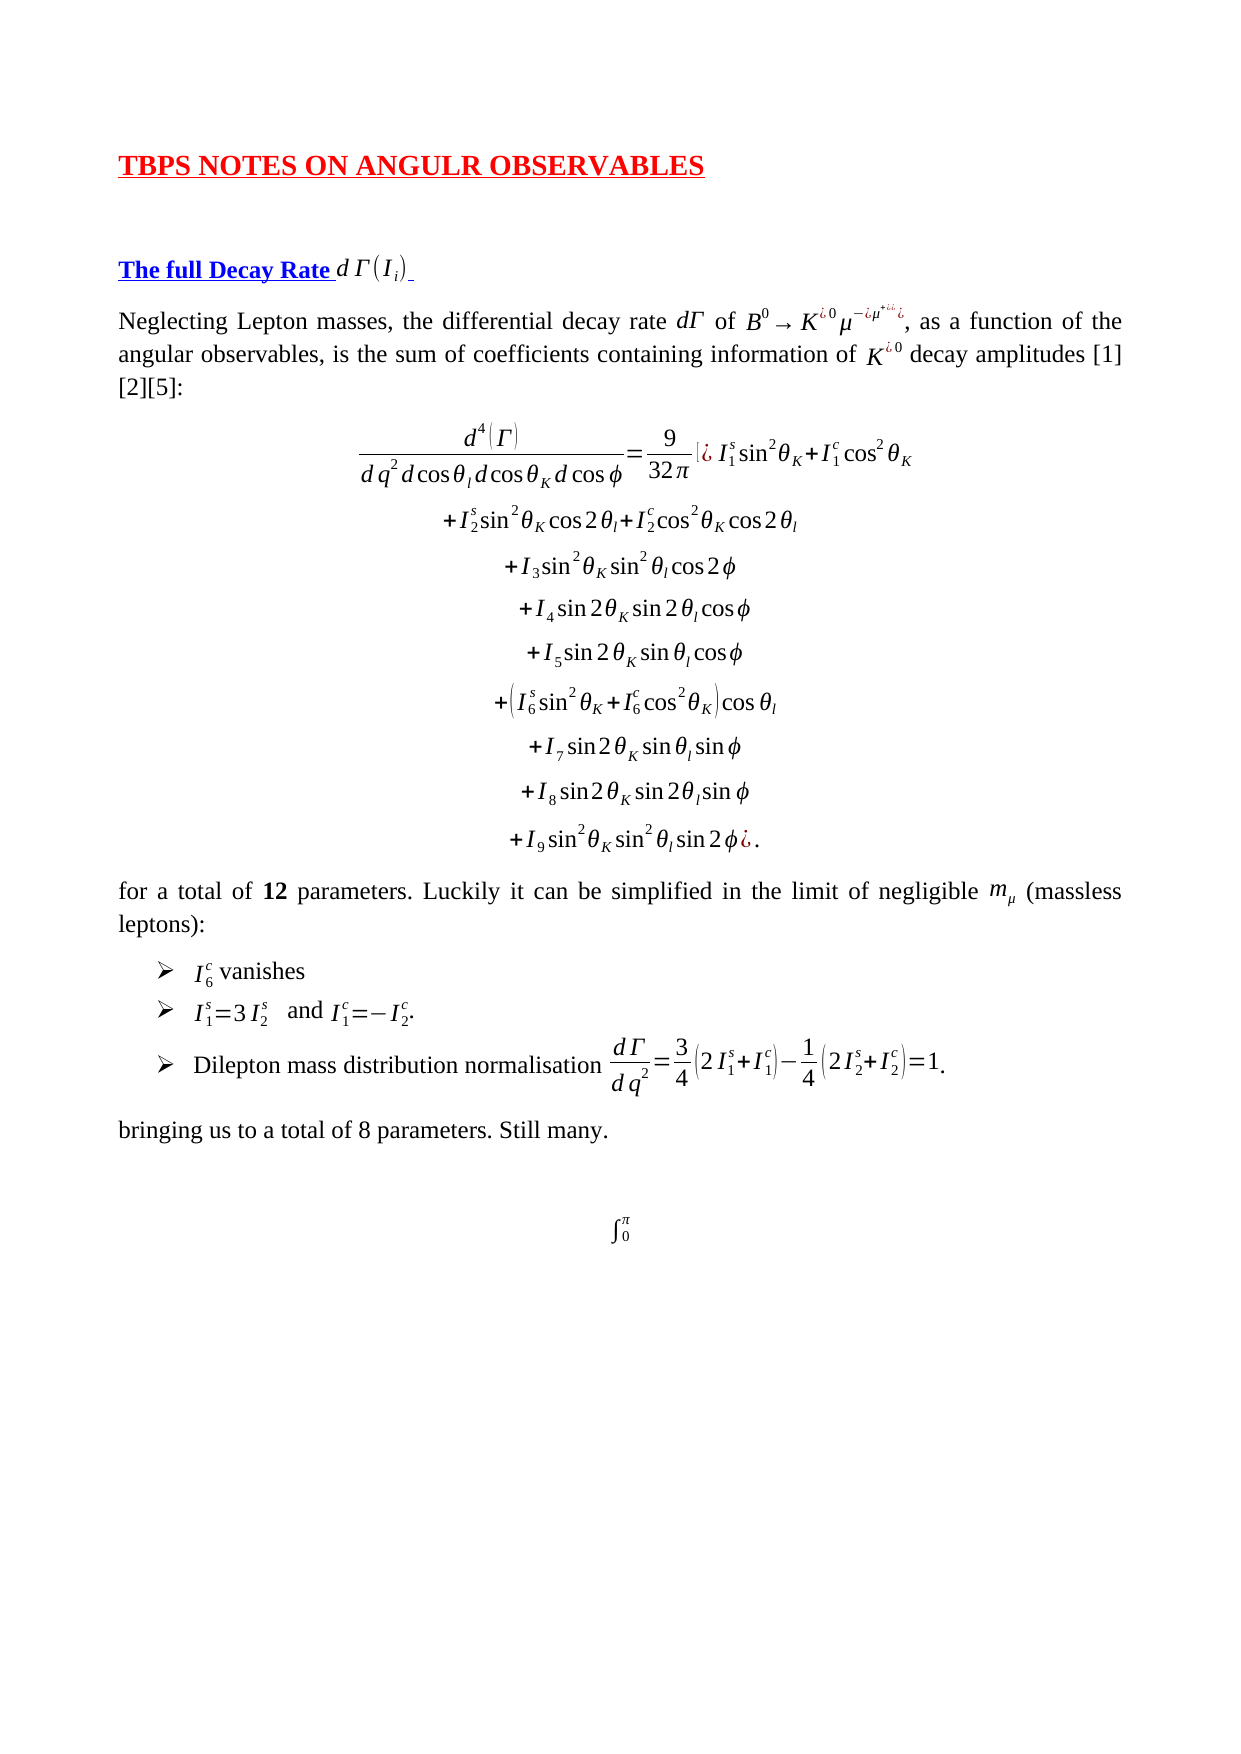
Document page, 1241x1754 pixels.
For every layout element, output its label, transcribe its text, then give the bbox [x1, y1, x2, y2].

text for a total of 12 parameters. Luckily it can be simplified in the limit of negligible (massless leptons): [118, 875, 1122, 937]
text TBPS NOTES ON ANGULR OBSERVABLES [118, 148, 1122, 181]
text Neglecting Lepton masses, the differential decay rate of , as a function of the angular observables, is the sum of coefficients containing information of decay amplitudes [1][2][5]: [118, 304, 1122, 401]
list vanishes [156, 956, 1122, 991]
list and . [156, 993, 1122, 1031]
text The full Decay Rate [118, 253, 1122, 285]
text bringing us to a total of 8 parameters. Still many. [118, 1115, 1122, 1144]
list Dilepton mass distribution normalisation . [156, 1034, 1122, 1096]
